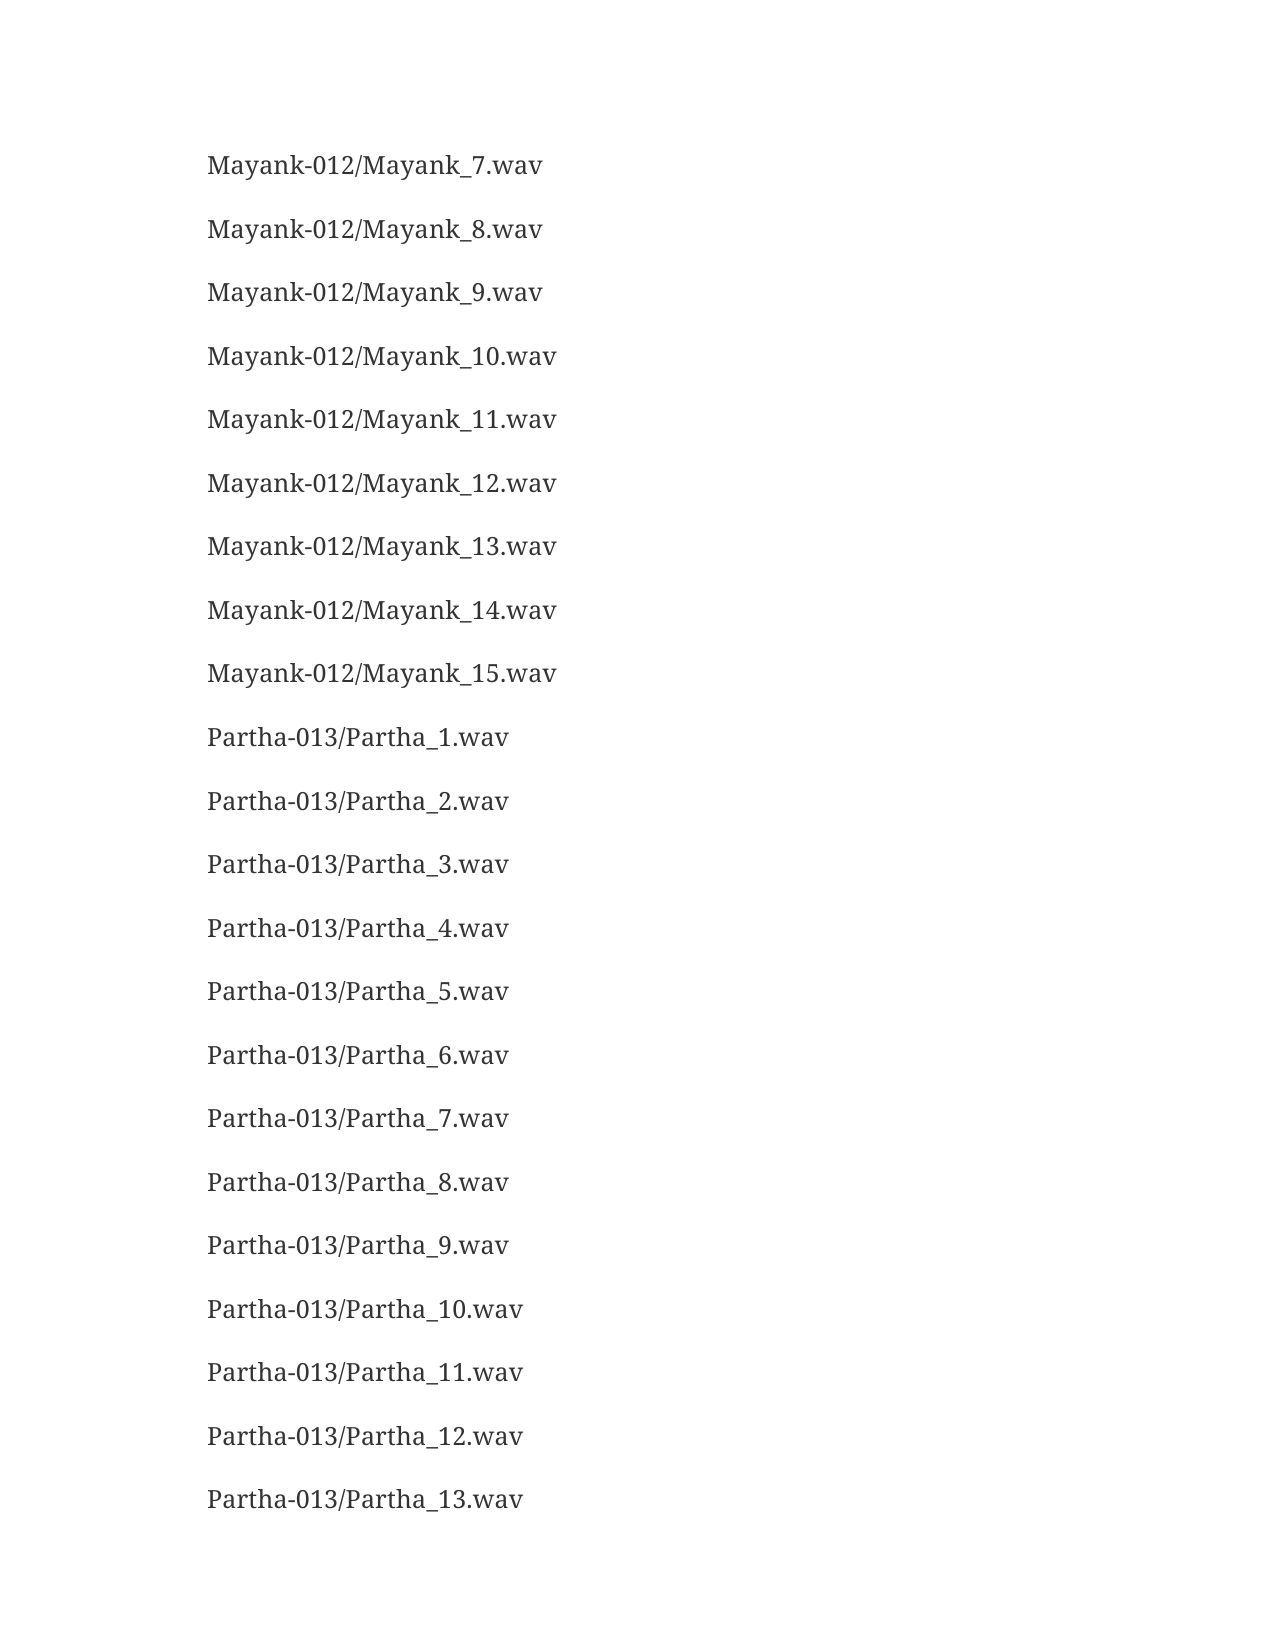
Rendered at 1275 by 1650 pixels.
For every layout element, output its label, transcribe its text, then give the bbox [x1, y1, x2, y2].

text Partha-013/Partha_11.wav [207, 1355, 1201, 1389]
text Partha-013/Partha_5.wav [207, 974, 1201, 1008]
text Partha-013/Partha_6.wav [207, 1037, 1201, 1071]
text Partha-013/Partha_10.wav [207, 1291, 1201, 1326]
text Partha-013/Partha_2.wav [207, 783, 1201, 817]
text Mayank-012/Mayank_9.wav [207, 275, 1201, 309]
text Partha-013/Partha_7.wav [207, 1101, 1201, 1135]
text Partha-013/Partha_13.wav [207, 1482, 1201, 1516]
text Mayank-012/Mayank_11.wav [207, 402, 1201, 436]
text Mayank-012/Mayank_12.wav [207, 465, 1201, 499]
text Mayank-012/Mayank_10.wav [207, 338, 1201, 372]
text Partha-013/Partha_12.wav [207, 1418, 1201, 1453]
text Mayank-012/Mayank_14.wav [207, 592, 1201, 627]
text Mayank-012/Mayank_13.wav [207, 529, 1201, 563]
text Mayank-012/Mayank_8.wav [207, 211, 1201, 245]
text Partha-013/Partha_9.wav [207, 1228, 1201, 1262]
text Partha-013/Partha_4.wav [207, 910, 1201, 944]
text Mayank-012/Mayank_15.wav [207, 656, 1201, 690]
text Partha-013/Partha_8.wav [207, 1164, 1201, 1198]
text Partha-013/Partha_3.wav [207, 847, 1201, 881]
text Partha-013/Partha_1.wav [207, 719, 1201, 754]
text Mayank-012/Mayank_7.wav [207, 148, 1201, 182]
